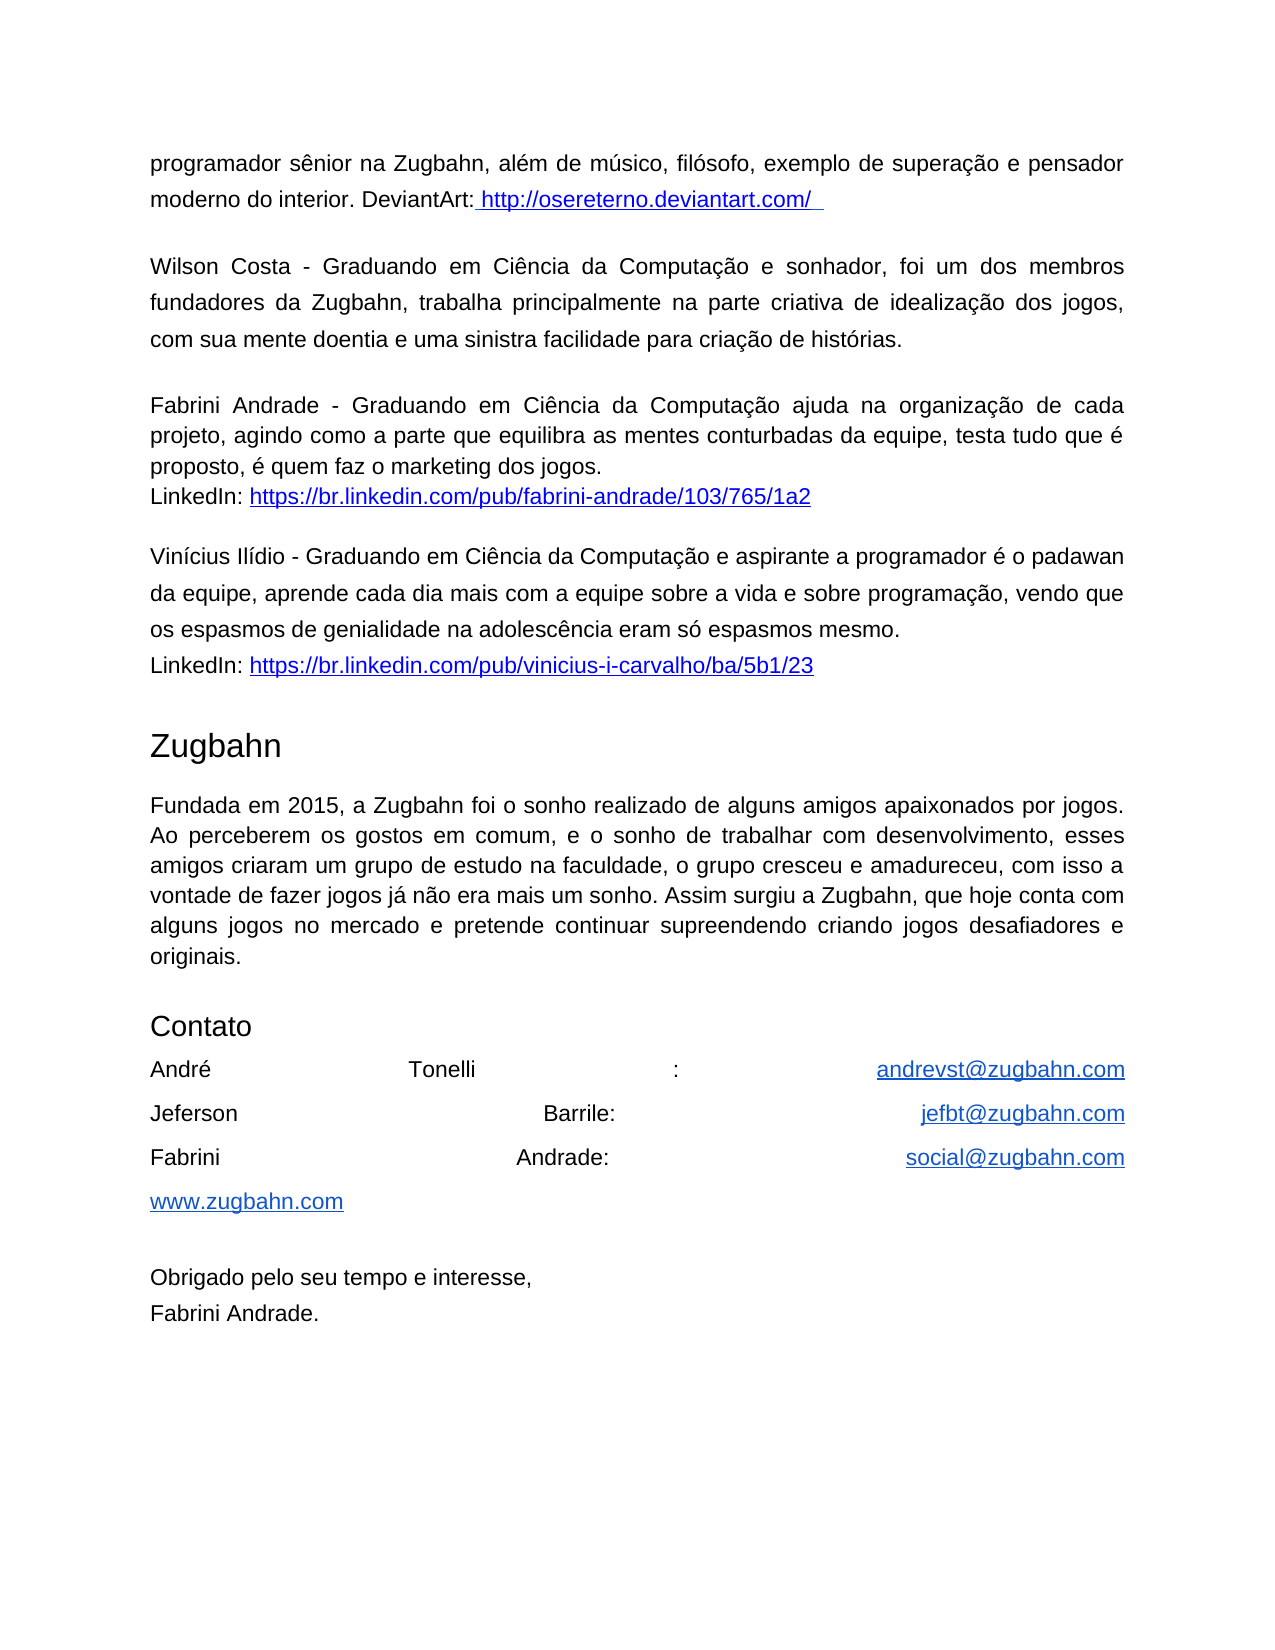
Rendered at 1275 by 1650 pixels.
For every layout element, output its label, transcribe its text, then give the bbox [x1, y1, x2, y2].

text André Tonelli : andrevst@zugbahn.com Jeferson Barrile: jefbt@zugbahn.com Fabrini Andrade: social@zugbahn.com www.zugbahn.com [150, 1056, 1125, 1215]
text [150, 150, 1125, 213]
text Fabrini Andrade - Graduando em Ciência da Computação ajuda na organização de cada projeto, agindo como a parte que equilibra as mentes conturbadas da equipe, testa tudo que é proposto, é quem faz o marketing dos jogos. [150, 392, 1125, 479]
text Vinícius Ilídio - Graduando em Ciência da Computação e aspirante a programador é o padawan da equipe, aprende cada dia mais com a equipe sobre a vida e sobre programação, vendo que os espasmos de genialidade na adolescência eram só espasmos mesmo. [150, 543, 1125, 642]
text LinkedIn: https://br.linkedin.com/pub/fabrini-andrade/103/765/1a2 [150, 483, 1125, 509]
subtitle Zugbahn [150, 726, 1125, 764]
text LinkedIn: https://br.linkedin.com/pub/vinicius-i-carvalho/ba/5b1/23 [150, 652, 1125, 679]
text Fabrini Andrade. [150, 1300, 1125, 1327]
text Contato [150, 1009, 1125, 1043]
text Obrigado pelo seu tempo e interesse, [150, 1264, 1125, 1290]
text Wilson Costa - Graduando em Ciência da Computação e sonhador, foi um dos membros fundadores da Zugbahn, trabalha principalmente na parte criativa de idealização dos jogos, com sua mente doentia e uma sinistra facilidade para criação de histórias. [150, 253, 1125, 352]
text Fundada em 2015, a Zugbahn foi o sonho realizado de alguns amigos apaixonados por jogos. Ao perceberem os gostos em comum, e o sonho de trabalhar com desenvolvimento, esses amigos criaram um grupo de estudo na faculdade, o grupo cresceu e amadureceu, com isso a vontade de fazer jogos já não era mais um sonho. Assim surgiu a Zugbahn, que hoje conta com alguns jogos no mercado e pretende continuar supreendendo criando jogos desafiadores e originais. [150, 792, 1125, 969]
